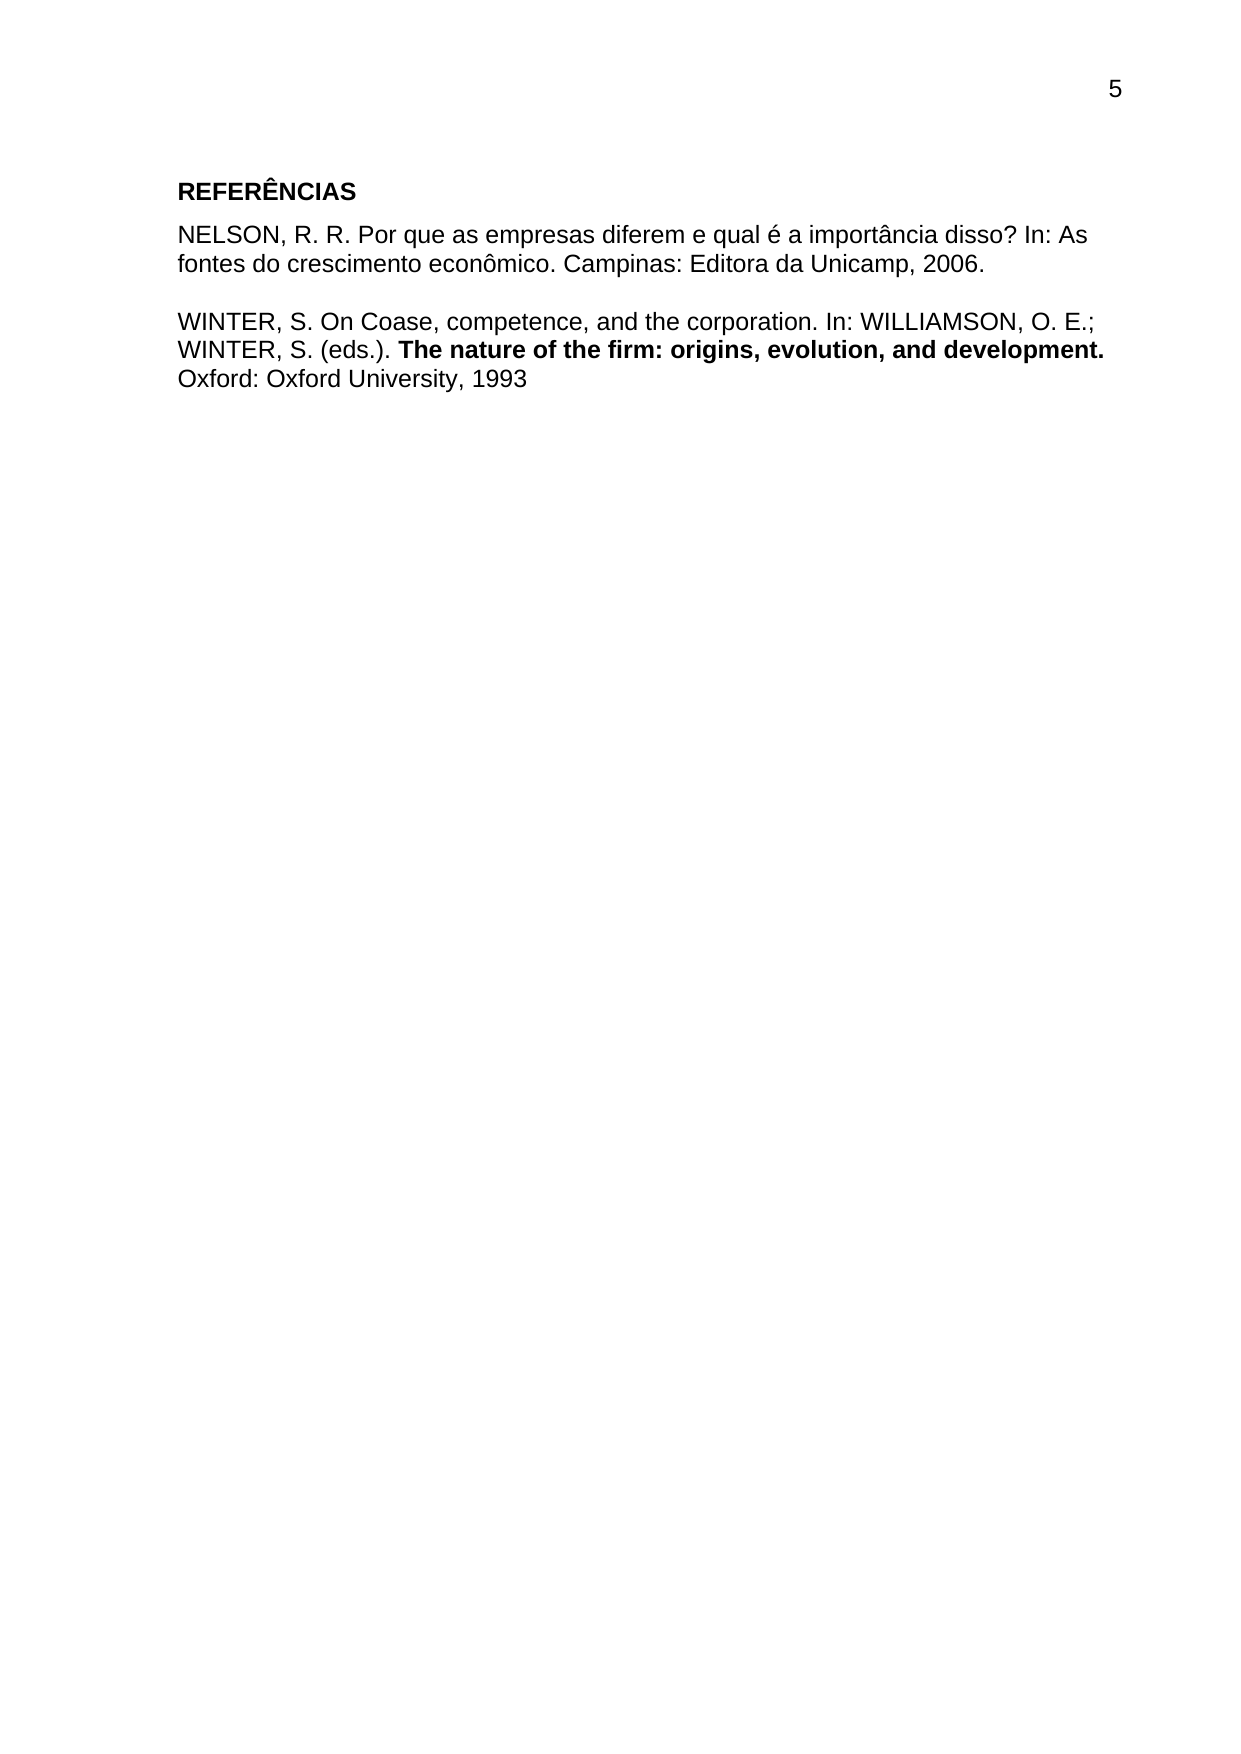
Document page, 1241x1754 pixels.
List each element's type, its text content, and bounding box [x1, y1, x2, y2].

text NELSON, R. R. Por que as empresas diferem e qual é a importância disso? In: As fontes do crescimento econômico. Campinas: Editora da Unicamp, 2006. [177, 220, 1122, 278]
text REFERÊNCIAS [177, 177, 1122, 206]
text WINTER, S. On Coase, competence, and the corporation. In: WILLIAMSON, O. E.; WINTER, S. (eds.). The nature of the firm: origins, evolution, and development. Oxford: Oxford University, 1993 [177, 307, 1122, 393]
